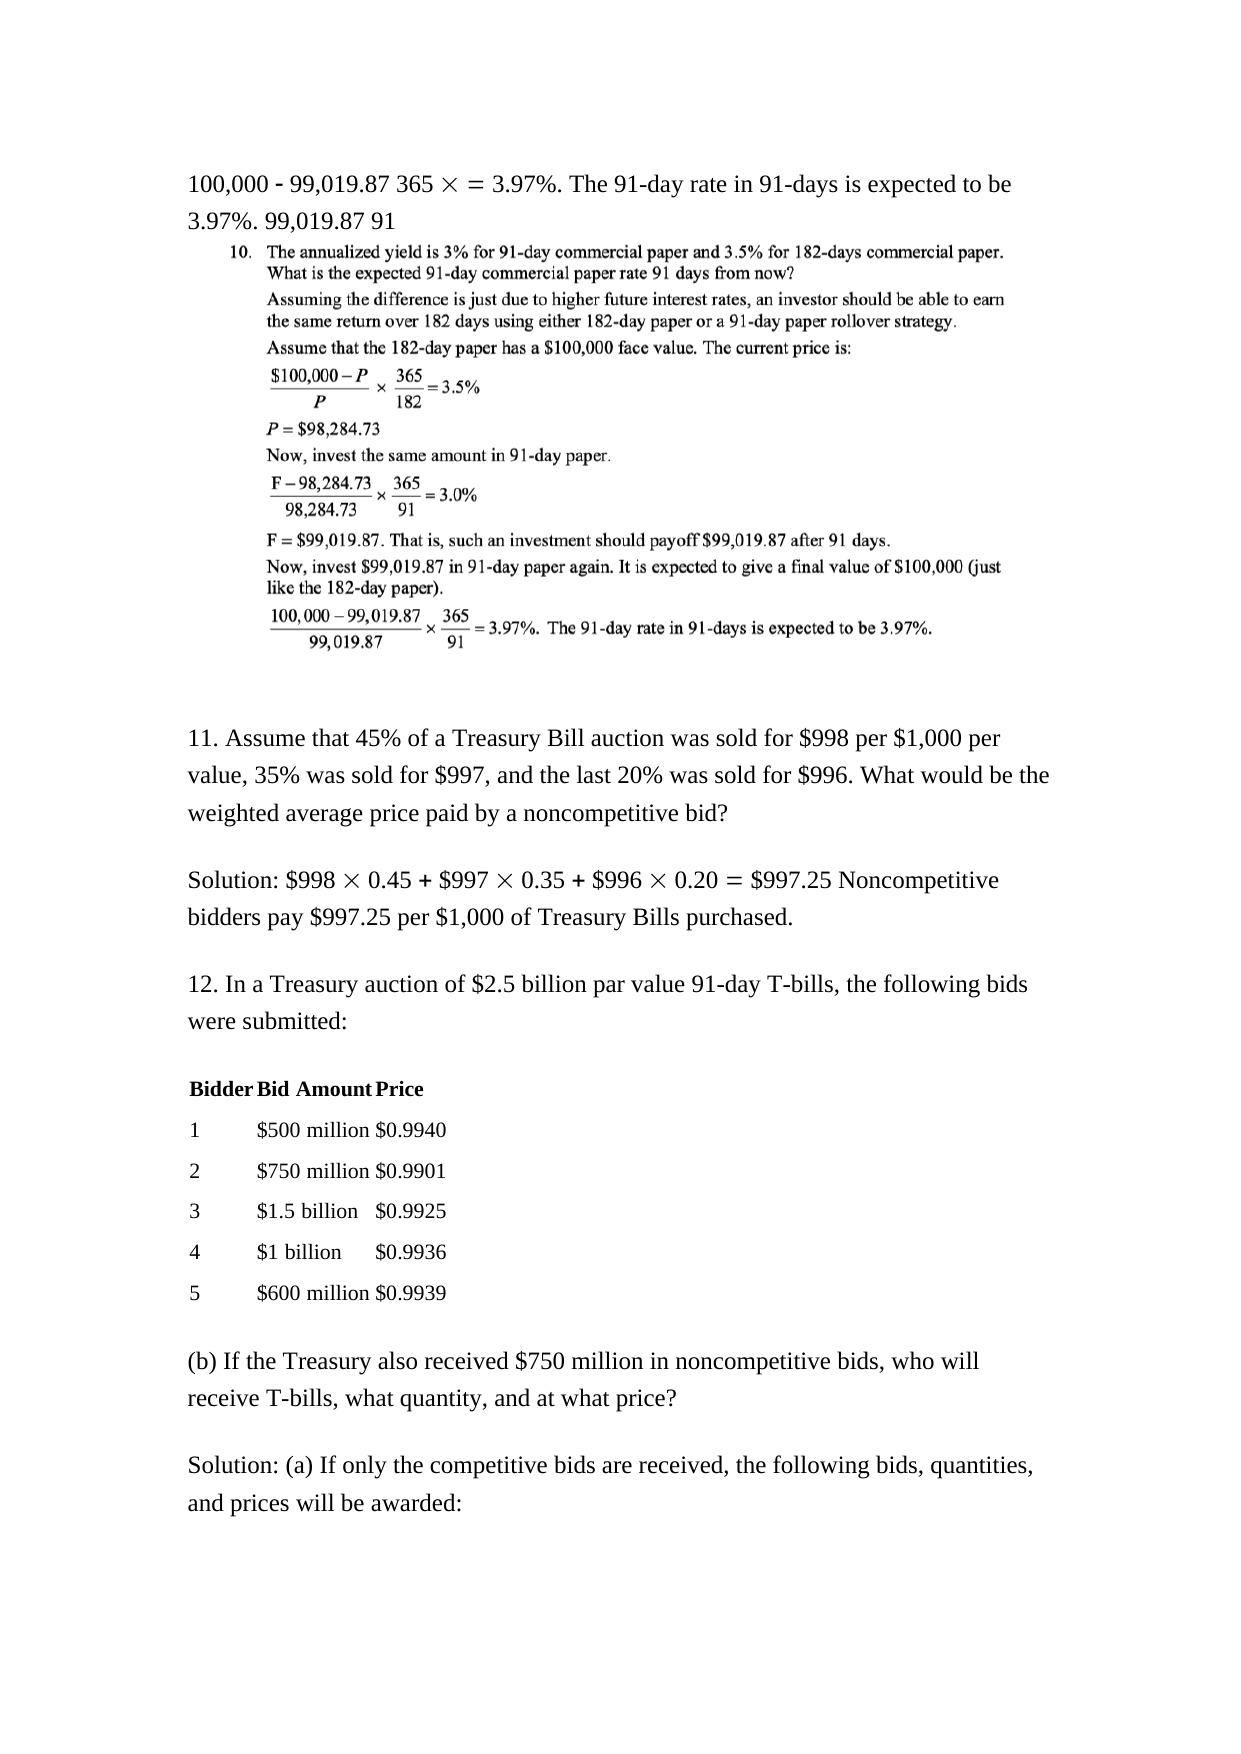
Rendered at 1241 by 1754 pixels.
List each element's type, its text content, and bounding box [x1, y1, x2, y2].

text 11. Assume that 45% of a Treasury Bill auction was sold for $998 per $1,000 per value, 35% was sold for $997, and the last 20% was sold for $996. What would be the weighted average price paid by a noncompetitive bid? [187, 719, 1053, 831]
table_cell $0.9925 [374, 1191, 448, 1231]
table_cell 4 [188, 1231, 255, 1272]
text 12. In a Treasury auction of $2.5 billion par value 91-day T-bills, the following bids were submitted: [187, 964, 1053, 1039]
table_cell $500 million [255, 1109, 374, 1150]
table_cell $0.9940 [374, 1109, 448, 1150]
table_header Price [374, 1069, 448, 1109]
text 100,000 99,019.87 365 3.97%. The 91-day rate in 91-days is expected to be 3.97%. 99,019.87 91 [187, 164, 1053, 242]
picture [187, 242, 1053, 687]
table_cell $0.9939 [374, 1272, 448, 1312]
table_header Bid Amount [255, 1069, 374, 1109]
table_cell 2 [188, 1150, 255, 1191]
table_cell $1.5 billion [255, 1191, 374, 1231]
table_cell 1 [188, 1109, 255, 1150]
table_cell 5 [188, 1272, 255, 1312]
table_cell $0.9901 [374, 1150, 448, 1191]
table_cell $0.9936 [374, 1231, 448, 1272]
text Solution: (a) If only the competitive bids are received, the following bids, quantities, and prices will be awarded: [187, 1446, 1053, 1521]
text (b) If the Treasury also received $750 million in noncompetitive bids, who will receive T-bills, what quantity, and at what price? [187, 1342, 1053, 1417]
table_cell $1 billion [255, 1231, 374, 1272]
text Solution: $998 0.45 $997 0.35 $996 0.20 $997.25 Noncompetitive bidders pay $997.25 per $1,000 of Treasury Bills purchased. [187, 860, 1053, 935]
table_cell $600 million [255, 1272, 374, 1312]
table_header Bidder [188, 1069, 255, 1109]
table_cell 3 [188, 1191, 255, 1231]
table_cell $750 million [255, 1150, 374, 1191]
